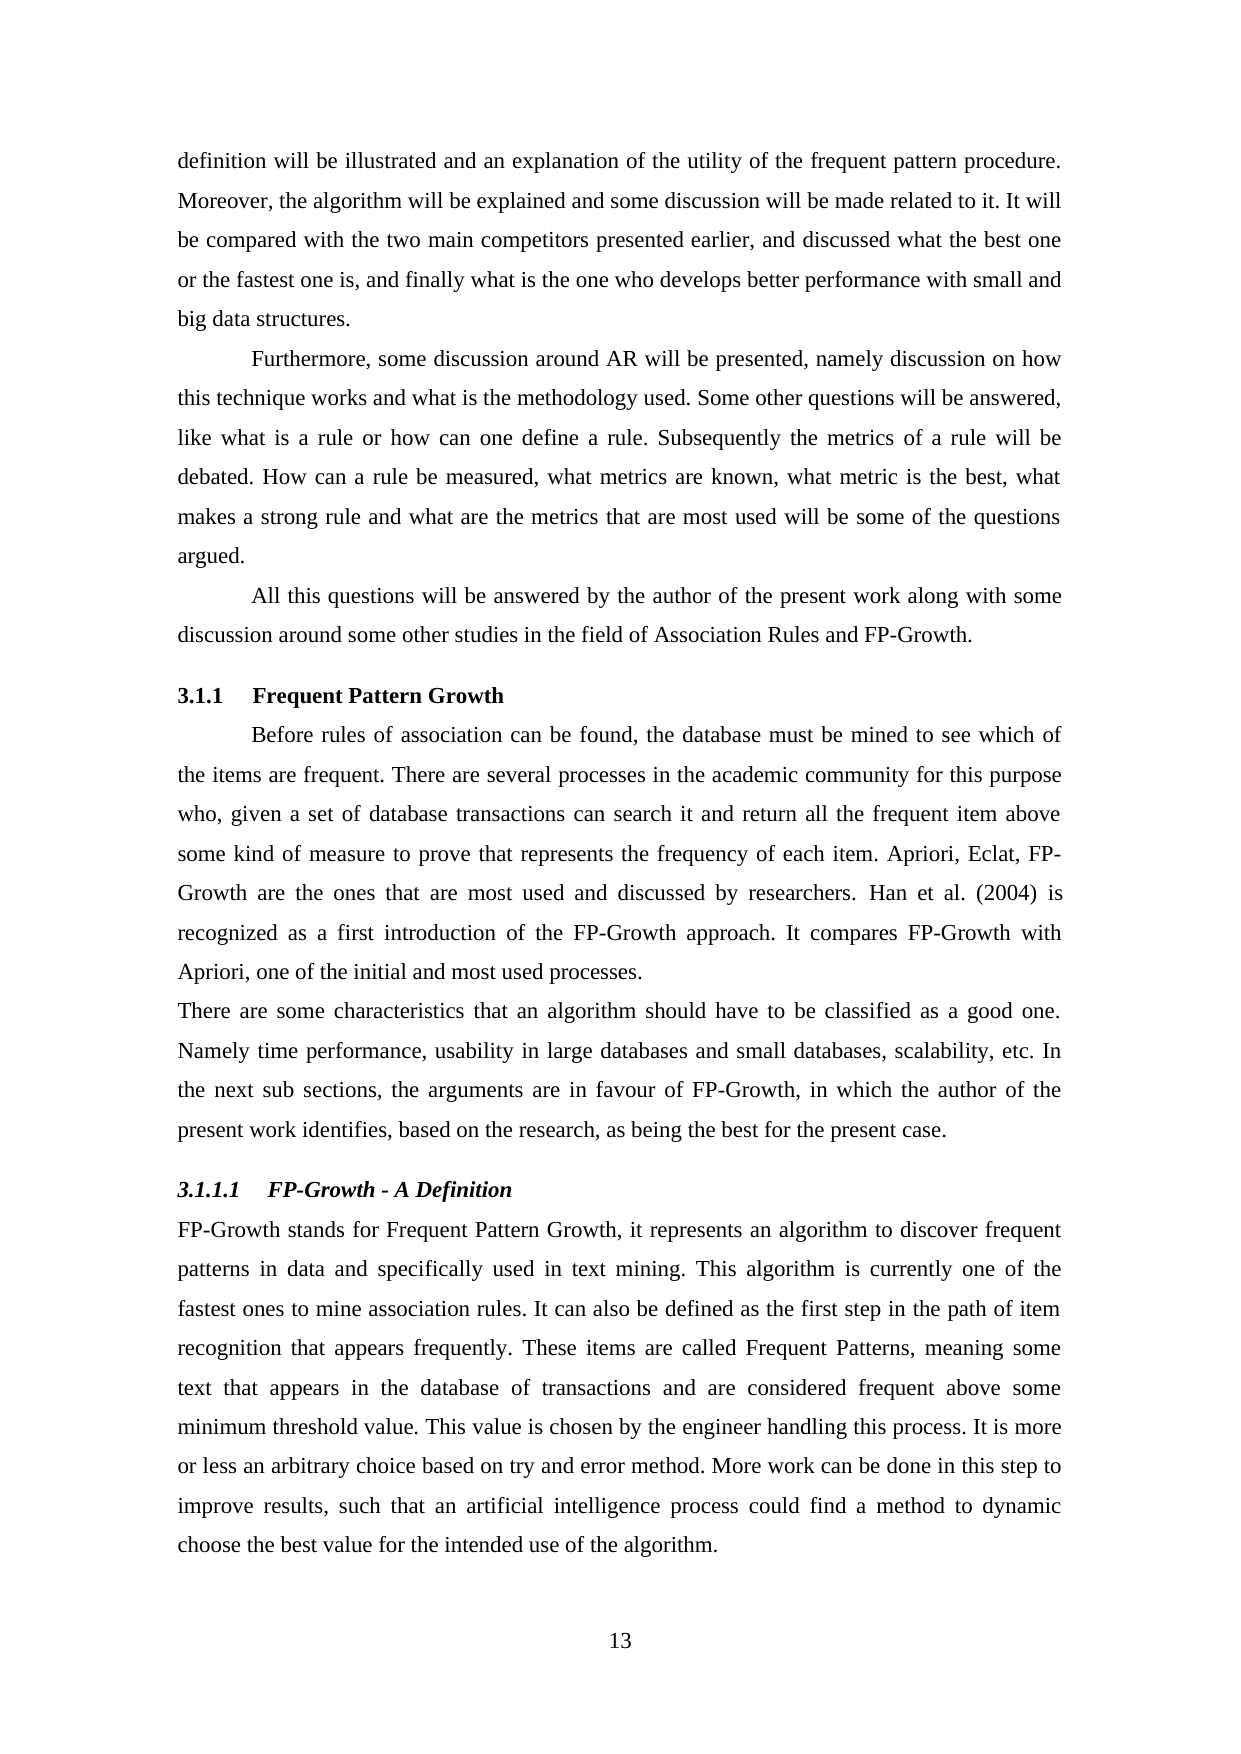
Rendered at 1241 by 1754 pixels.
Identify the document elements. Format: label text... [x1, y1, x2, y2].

subtitle Frequent Pattern Growth [177, 682, 1063, 708]
text There are some characteristics that an algorithm should have to be classified as a good one. Namely time performance, usability in large databases and small databases, scalability, etc. In the next sub sections, the arguments are in favour of FP-Growth, in which the author of the present work identifies, based on the research, as being the best for the present case. [177, 997, 1063, 1142]
list All this questions will be answered by the author of the present work along with some discussion around some other studies in the field of Association Rules and FP-Growth. [177, 582, 1063, 648]
subtitle FP-Growth - A Definition [177, 1176, 1063, 1203]
list Furthermore, some discussion around AR will be presented, namely discussion on how this technique works and what is the methodology used. Some other questions will be answered, like what is a rule or how can one define a rule. Subsequently the metrics of a rule will be debated. How can a rule be measured, what metrics are known, what metric is the best, what makes a strong rule and what are the metrics that are most used will be some of the questions argued. [177, 345, 1063, 569]
text Before rules of association can be found, the database must be mined to see which of the items are frequent. There are several processes in the academic community for this purpose who, given a set of database transactions can search it and return all the frequent item above some kind of measure to prove that represents the frequency of each item. Apriori, Eclat, FP-Growth are the ones that are most used and discussed by researchers. Han et al. (2004) is recognized as a first introduction of the FP-Growth approach. It compares FP-Growth with Apriori, one of the initial and most used processes. [177, 721, 1063, 984]
